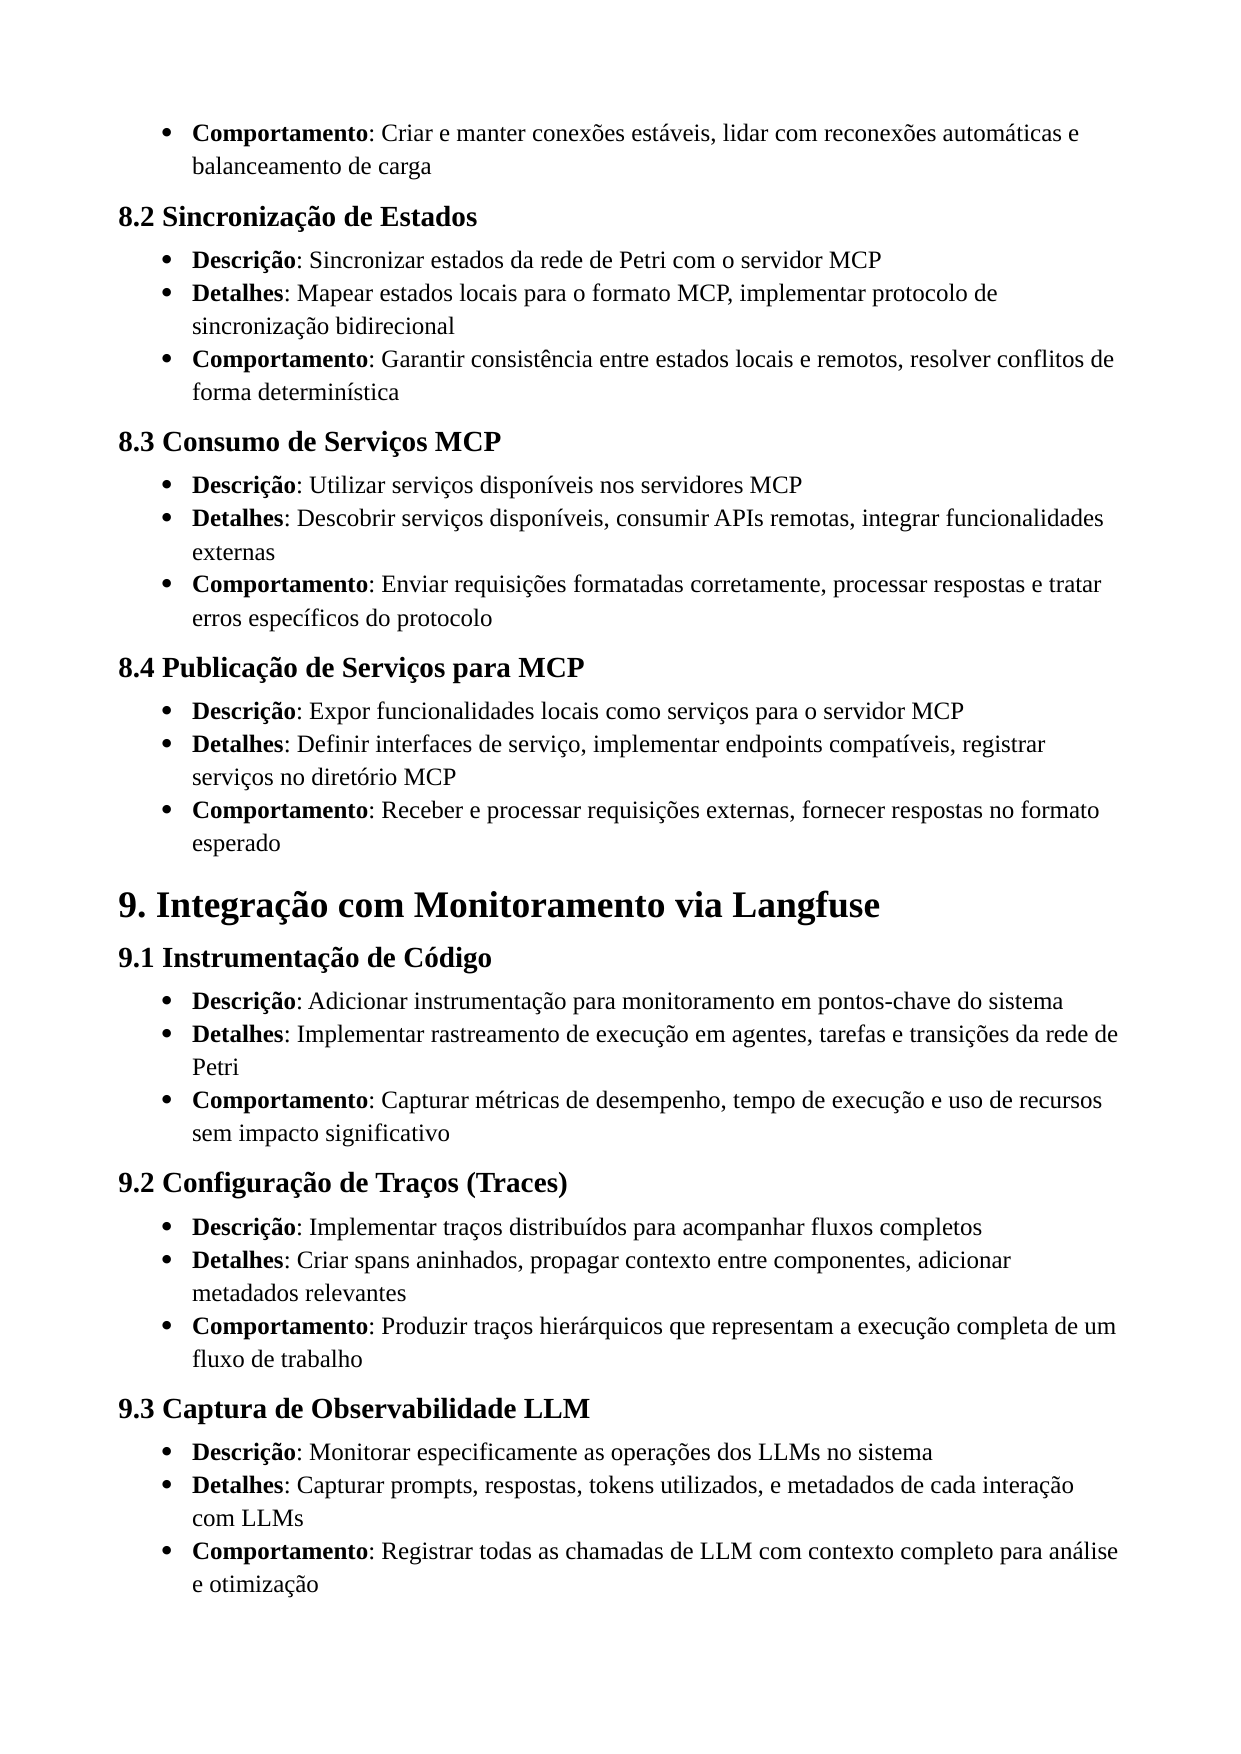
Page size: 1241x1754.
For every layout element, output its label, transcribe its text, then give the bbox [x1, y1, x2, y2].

subtitle 8.3 Consumo de Serviços MCP [118, 424, 1122, 458]
list Comportamento: Capturar métricas de desempenho, tempo de execução e uso de recursos sem impacto significativo [162, 1085, 1122, 1147]
subtitle 8.2 Sincronização de Estados [118, 199, 1122, 232]
list Comportamento: Receber e processar requisições externas, fornecer respostas no formato esperado [162, 795, 1122, 857]
list Detalhes: Descobrir serviços disponíveis, consumir APIs remotas, integrar funcionalidades externas [162, 503, 1122, 565]
list Detalhes: Criar spans aninhados, propagar contexto entre componentes, adicionar metadados relevantes [162, 1245, 1122, 1306]
list Comportamento: Criar e manter conexões estáveis, lidar com reconexões automáticas e balanceamento de carga [162, 118, 1122, 180]
subtitle 9.2 Configuração de Traços (Traces) [118, 1166, 1122, 1199]
subtitle 8.4 Publicação de Serviços para MCP [118, 650, 1122, 684]
subtitle 9.3 Captura de Observabilidade LLM [118, 1391, 1122, 1425]
list Descrição: Utilizar serviços disponíveis nos servidores MCP [162, 471, 1122, 499]
list Comportamento: Produzir traços hierárquicos que representam a execução completa de um fluxo de trabalho [162, 1311, 1122, 1372]
list Detalhes: Capturar prompts, respostas, tokens utilizados, e metadados de cada interação com LLMs [162, 1470, 1122, 1532]
list Comportamento: Garantir consistência entre estados locais e remotos, resolver conflitos de forma determinística [162, 344, 1122, 406]
list Comportamento: Registrar todas as chamadas de LLM com contexto completo para análise e otimização [162, 1536, 1122, 1598]
list Comportamento: Enviar requisições formatadas corretamente, processar respostas e tratar erros específicos do protocolo [162, 569, 1122, 631]
subtitle 9.1 Instrumentação de Código [118, 940, 1122, 973]
list Detalhes: Implementar rastreamento de execução em agentes, tarefas e transições da rede de Petri [162, 1019, 1122, 1081]
list Detalhes: Mapear estados locais para o formato MCP, implementar protocolo de sincronização bidirecional [162, 278, 1122, 339]
list Descrição: Adicionar instrumentação para monitoramento em pontos-chave do sistema [162, 986, 1122, 1015]
subtitle 9. Integração com Monitoramento via Langfuse [118, 882, 1122, 925]
list Descrição: Expor funcionalidades locais como serviços para o servidor MCP [162, 696, 1122, 725]
list Descrição: Monitorar especificamente as operações dos LLMs no sistema [162, 1437, 1122, 1466]
list Descrição: Implementar traços distribuídos para acompanhar fluxos completos [162, 1212, 1122, 1240]
list Detalhes: Definir interfaces de serviço, implementar endpoints compatíveis, registrar serviços no diretório MCP [162, 729, 1122, 791]
list Descrição: Sincronizar estados da rede de Petri com o servidor MCP [162, 245, 1122, 273]
